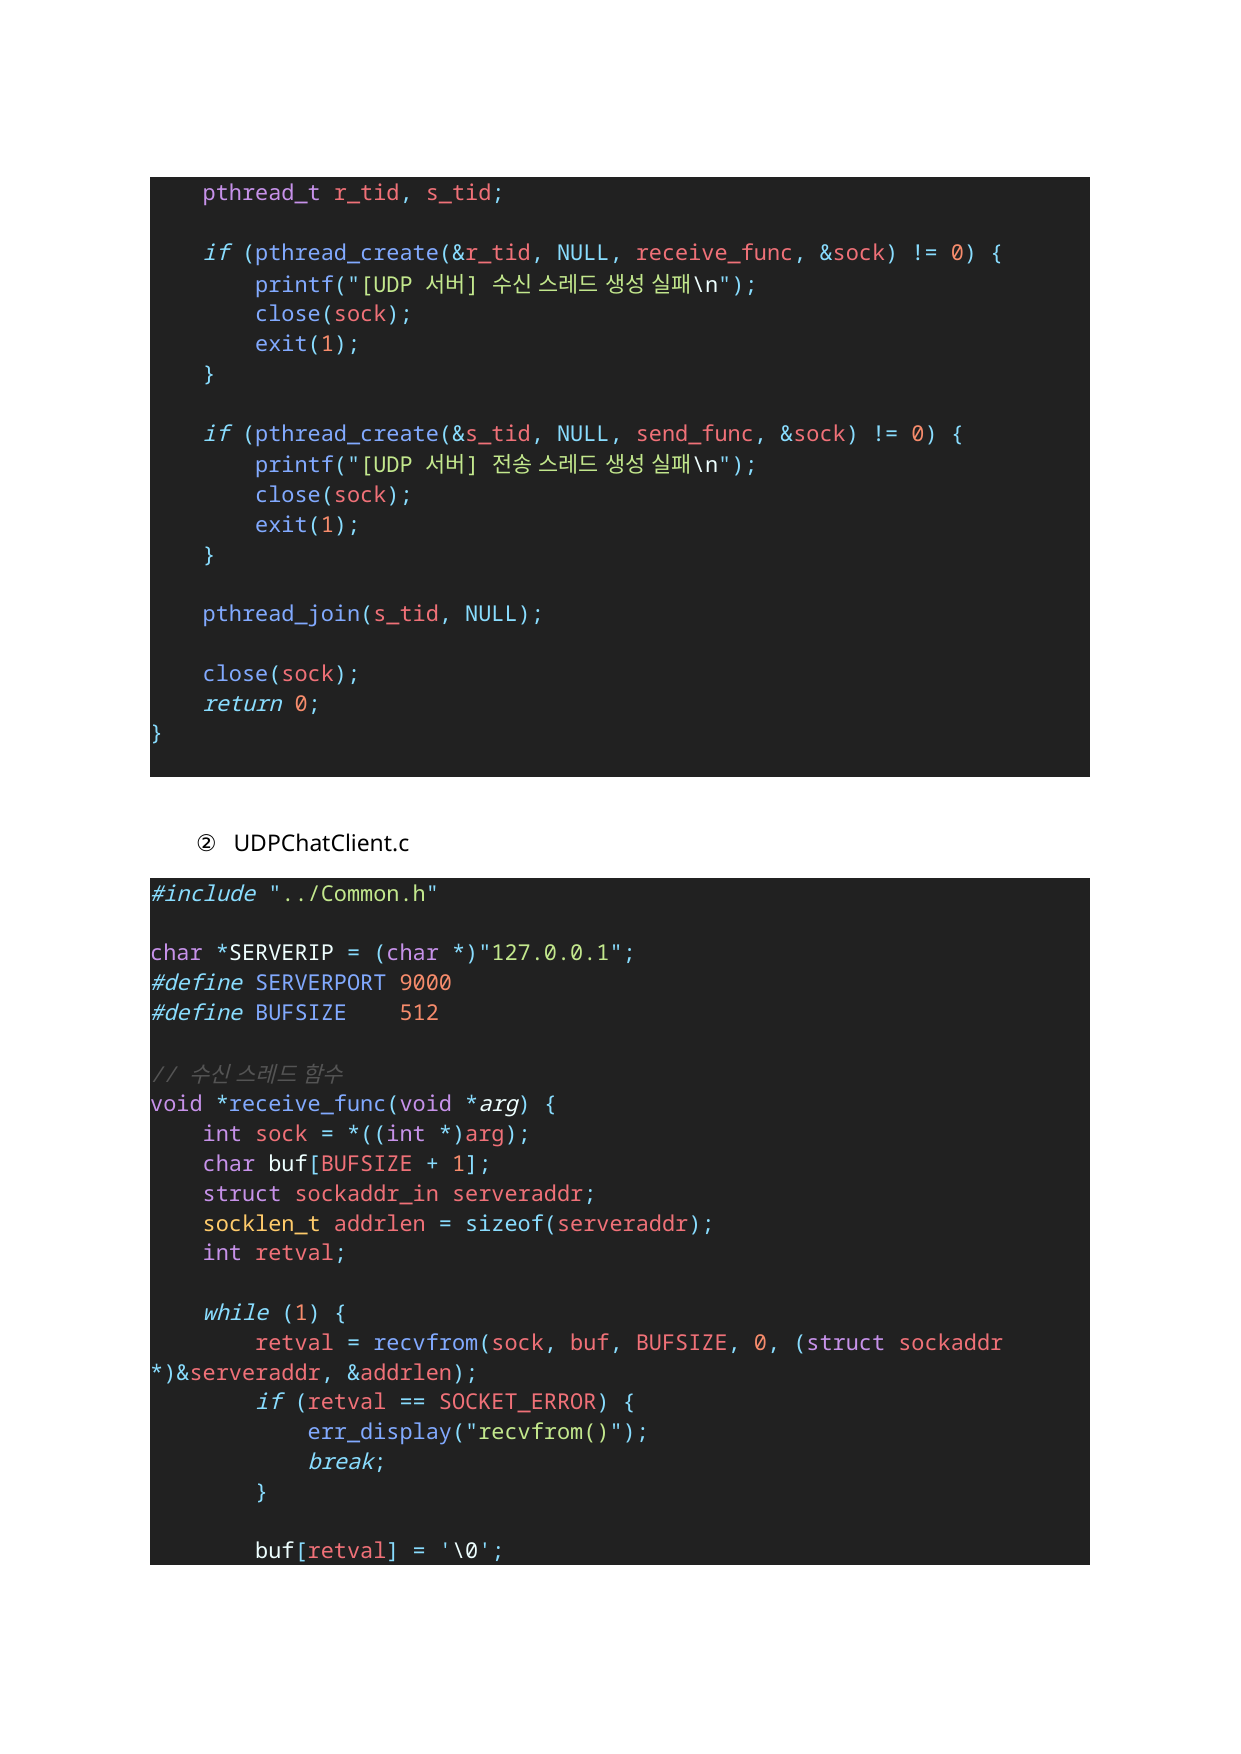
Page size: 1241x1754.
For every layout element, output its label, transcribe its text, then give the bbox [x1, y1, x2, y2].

text #define SERVERPORT 9000 [150, 967, 1090, 997]
text void *receive_func(void *arg) { [150, 1088, 1090, 1118]
text } [150, 539, 1090, 568]
text int retval; [150, 1237, 1090, 1267]
text #include "../Common.h" [150, 878, 1090, 908]
text buf[retval] = '\0'; [150, 1535, 1090, 1565]
text close(sock); [150, 298, 1090, 328]
text err_display("recvfrom()"); [150, 1416, 1090, 1446]
text #define BUFSIZE 512 [150, 997, 1090, 1027]
text char *SERVERIP = (char *)"127.0.0.1"; [150, 937, 1090, 967]
text break; [150, 1446, 1090, 1476]
text if (pthread_create(&r_tid, NULL, receive_func, &sock) != 0) { [150, 237, 1090, 267]
text pthread_join(s_tid, NULL); [150, 598, 1090, 628]
text exit(1); [150, 328, 1090, 358]
text socklen_t addrlen = sizeof(serveraddr); [150, 1207, 1090, 1237]
text printf("[UDP 서버] 수신 스레드 생성 실패\n"); [150, 267, 1090, 298]
text // 수신 스레드 함수 [150, 1057, 1090, 1088]
text printf("[UDP 서버] 전송 스레드 생성 실패\n"); [150, 447, 1090, 479]
text pthread_t r_tid, s_tid; [150, 177, 1090, 207]
text return 0; [150, 688, 1090, 717]
text close(sock); [150, 658, 1090, 688]
text while (1) { [150, 1297, 1090, 1327]
text char buf[BUFSIZE + 1]; [150, 1148, 1090, 1178]
text int sock = *((int *)arg); [150, 1118, 1090, 1148]
text struct sockaddr_in serveraddr; [150, 1178, 1090, 1207]
text exit(1); [150, 509, 1090, 539]
text if (retval == SOCKET_ERROR) { [150, 1386, 1090, 1416]
text } [150, 358, 1090, 388]
text close(sock); [150, 479, 1090, 509]
list UDPChatClient.c [196, 827, 1090, 859]
text } [150, 717, 1090, 747]
text retval = recvfrom(sock, buf, BUFSIZE, 0, (struct sockaddr *)&serveraddr, &addrlen); [150, 1327, 1090, 1386]
text } [150, 1476, 1090, 1505]
text if (pthread_create(&s_tid, NULL, send_func, &sock) != 0) { [150, 417, 1090, 447]
